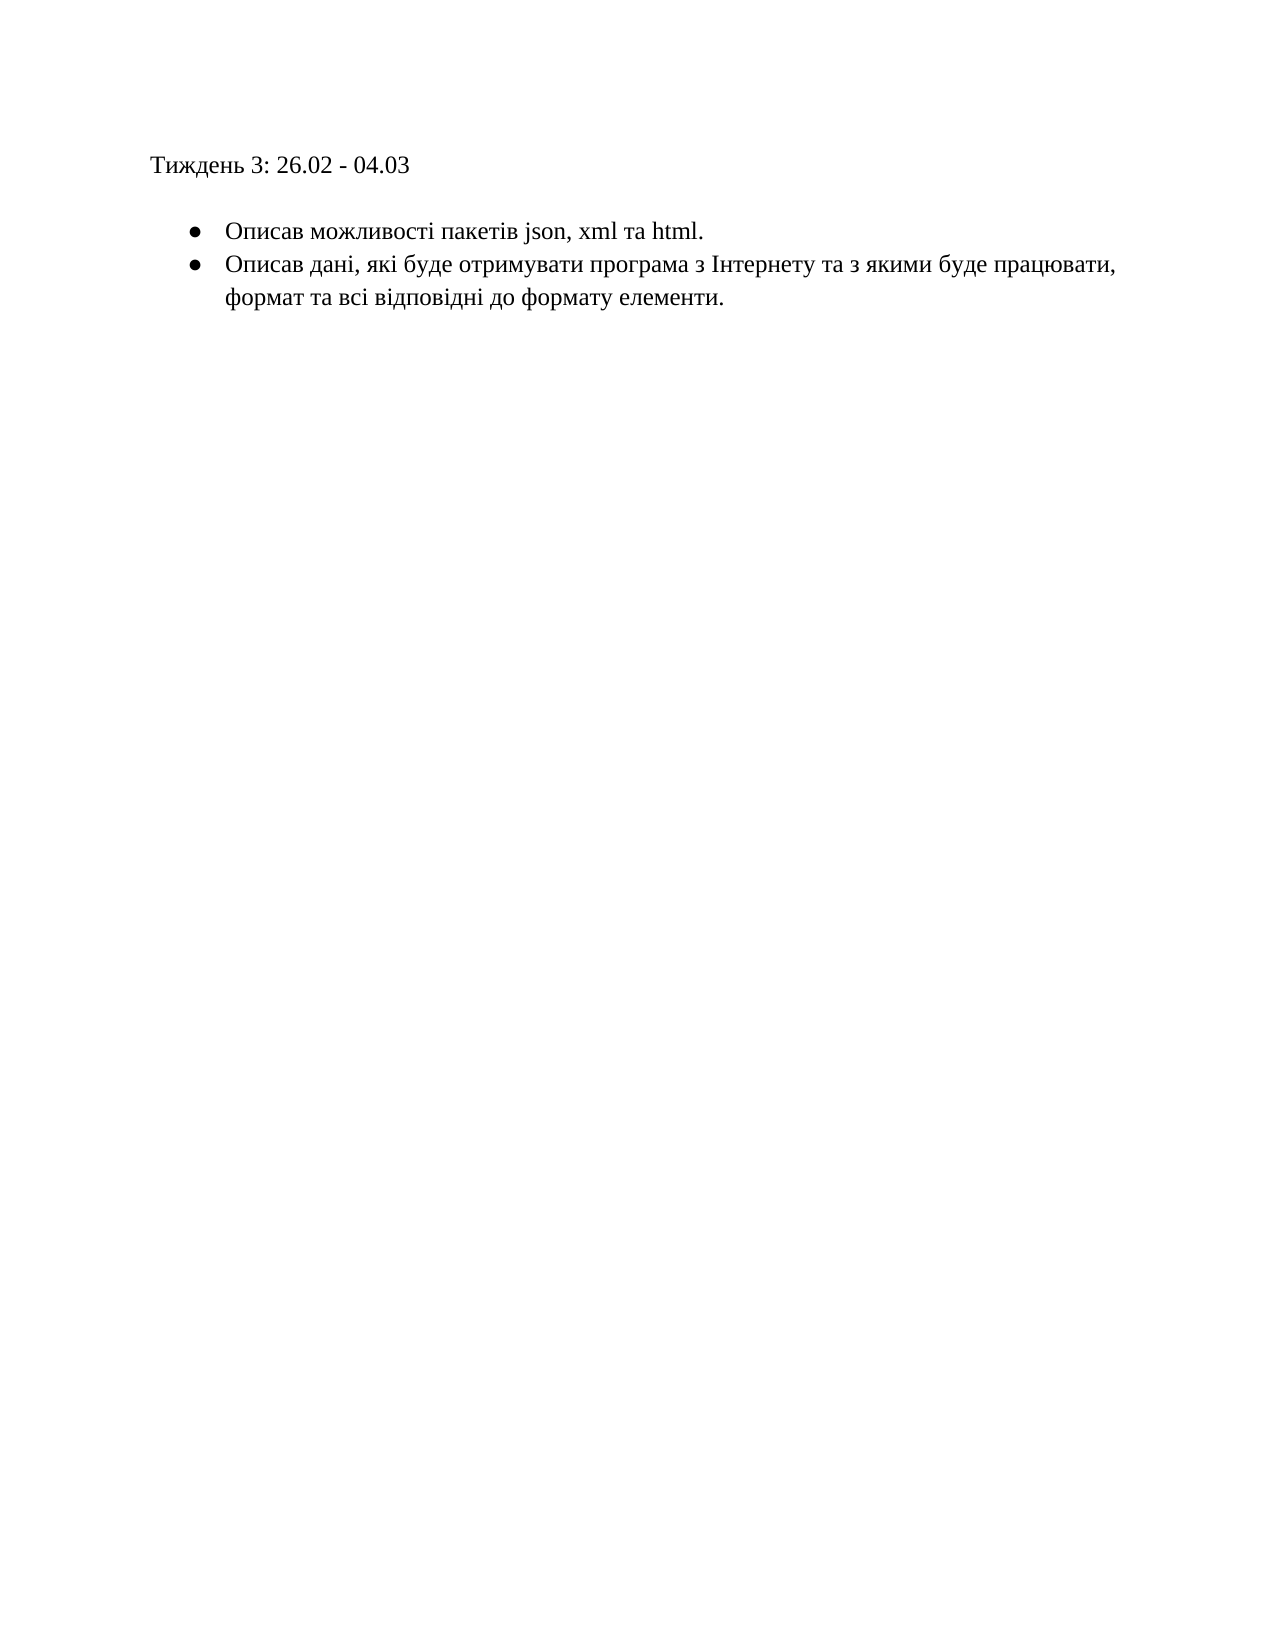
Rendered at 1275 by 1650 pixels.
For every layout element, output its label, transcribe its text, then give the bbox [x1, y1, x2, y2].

list Описав дані, які буде отримувати програма з Інтернету та з якими буде працювати, формат та всі відповідні до формату елементи. [187, 249, 1125, 311]
text Тиждень 3: 26.02 - 04.03 [150, 150, 1125, 179]
list Описав можливості пакетів json, xml та html. [187, 216, 1125, 245]
